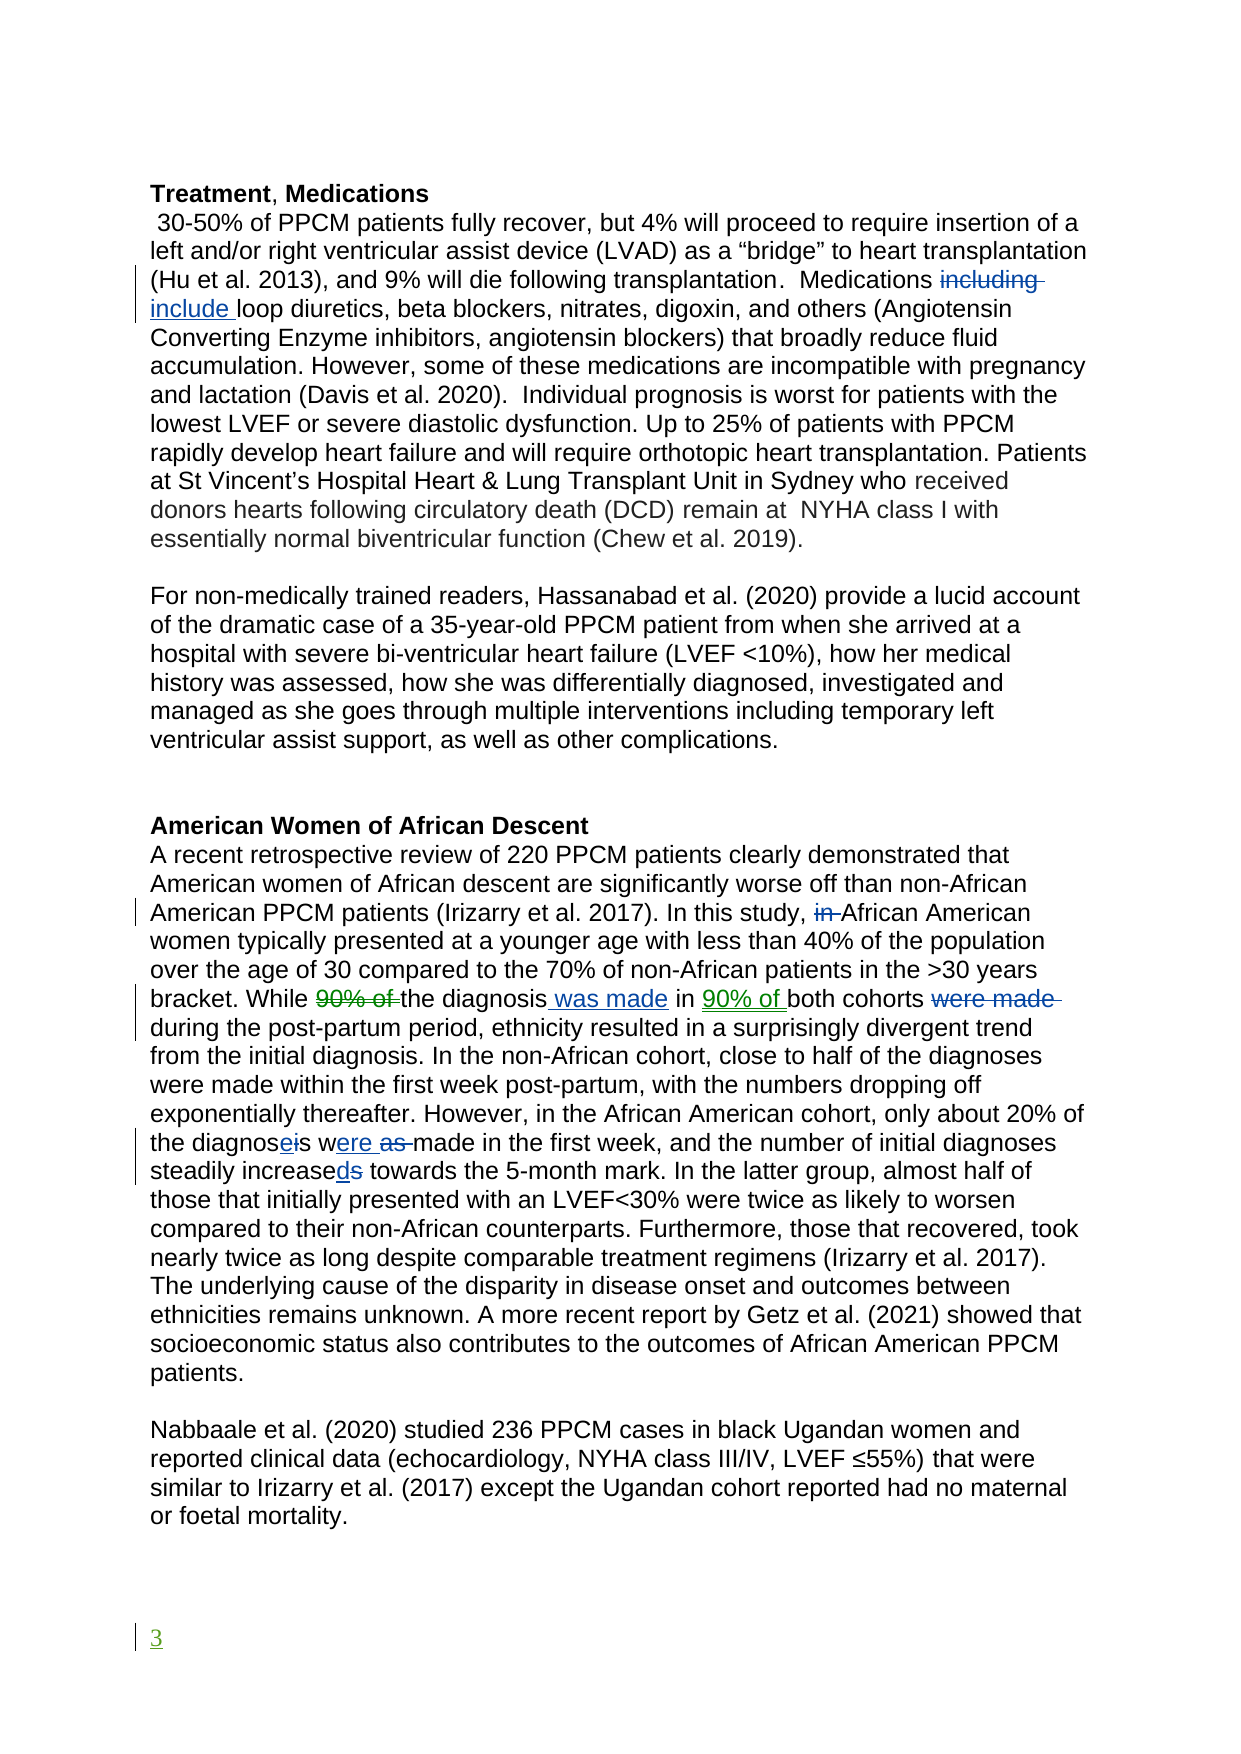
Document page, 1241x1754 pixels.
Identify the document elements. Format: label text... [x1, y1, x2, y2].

text For non-medically trained readers, Hassanabad et al. (2020) provide a lucid account of the dramatic case of a 35-year-old PPCM patient from when she arrived at a hospital with severe bi-ventricular heart failure (LVEF <10%), how her medical history was assessed, how she was differentially diagnosed, investigated and managed as she goes through multiple interventions including temporary left ventricular assist support, as well as other complications. [150, 581, 1090, 754]
text Nabbaale et al. (2020) studied 236 PPCM cases in black Ugandan women and reported clinical data (echocardiology, NYHA class III/IV, LVEF ≤55%) that were similar to Irizarry et al. (2017) except the Ugandan cohort reported had no maternal or foetal mortality. [150, 1415, 1090, 1530]
text American Women of African Descent [150, 811, 1090, 840]
text Treatment, Medications [150, 179, 1090, 207]
text 30-50% of PPCM patients fully recover, but 4% will proceed to require insertion of a left and/or right ventricular assist device (LVAD) as a “bridge” to heart transplantation (Hu et al. 2013), and 9% will die following transplantation. Medications loop diuretics, beta blockers, nitrates, digoxin, and others (Angiotensin Converting Enzyme inhibitors, angiotensin blockers) that broadly reduce fluid accumulation. However, some of these medications are incompatible with pregnancy and lactation (Davis et al. 2020). Individual prognosis is worst for patients with the lowest LVEF or severe diastolic dysfunction. Up to 25% of patients with PPCM rapidly develop heart failure and will require orthotopic heart transplantation. Patients at St Vincent’s Hospital Heart & Lung Transplant Unit in Sydney who received donors hearts following circulatory death (DCD) remain at NYHA class I with essentially normal biventricular function (Chew et al. 2019). [150, 207, 1090, 552]
text A recent retrospective review of 220 PPCM patients clearly demonstrated that American women of African descent are significantly worse off than non-African American PPCM patients (Irizarry et al. 2017). In this study, African American women typically presented at a younger age with less than 40% of the population over the age of 30 compared to the 70% of non-African patients in the >30 years bracket. While the diagnosis in both cohorts during the post-partum period, ethnicity resulted in a surprisingly divergent trend from the initial diagnosis. In the non-African cohort, close to half of the diagnoses were made within the first week post-partum, with the numbers dropping off exponentially thereafter. However, in the African American cohort, only about 20% of the diagnoss wmade in the first week, and the number of initial diagnoses steadily increase towards the 5-month mark. In the latter group, almost half of those that initially presented with an LVEF<30% were twice as likely to worsen compared to their non-African counterparts. Furthermore, those that recovered, took nearly twice as long despite comparable treatment regimens (Irizarry et al. 2017). The underlying cause of the disparity in disease onset and outcomes between ethnicities remains unknown. A more recent report by Getz et al. (2021) showed that socioeconomic status also contributes to the outcomes of African American PPCM patients. [150, 840, 1090, 1386]
